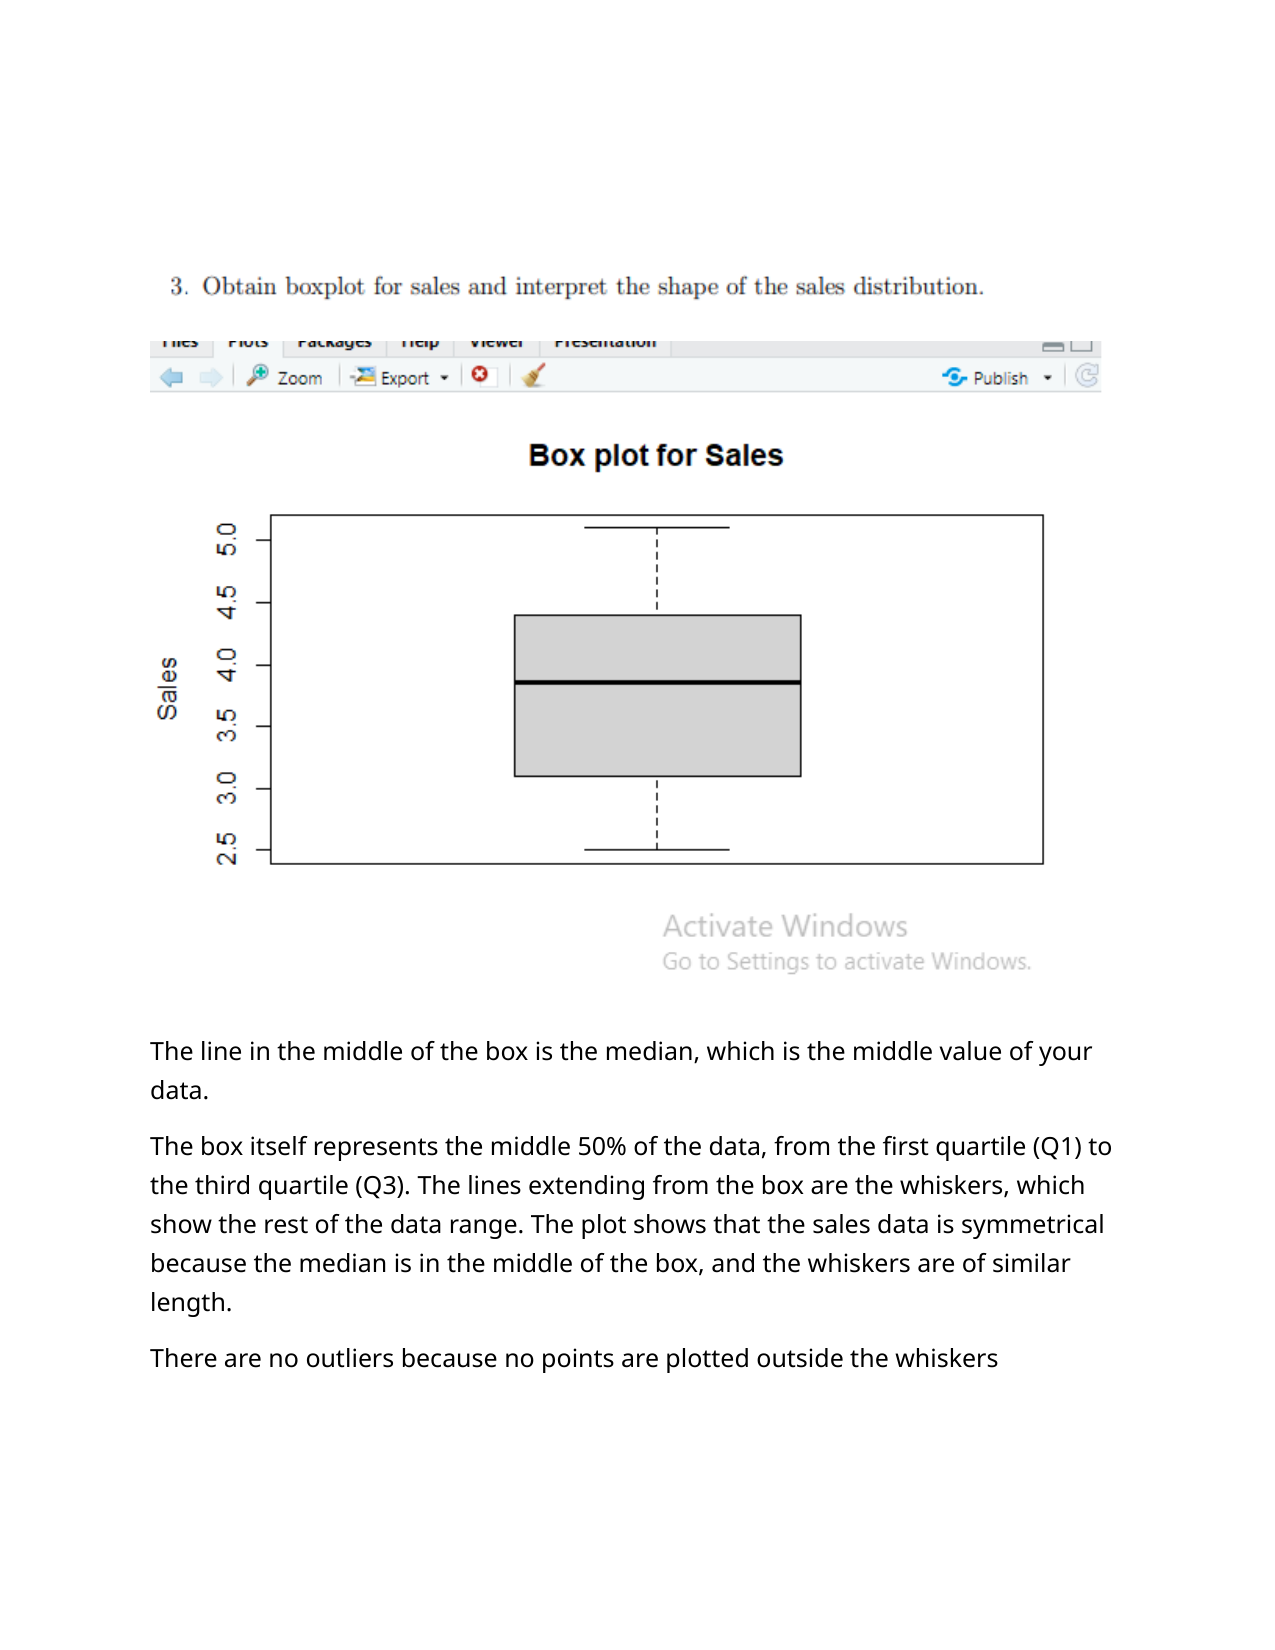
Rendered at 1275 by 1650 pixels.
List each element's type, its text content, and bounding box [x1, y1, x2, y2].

picture [150, 261, 1022, 320]
text The box itself represents the middle 50% of the data, from the first quartile (Q1) to the third quartile (Q3). The lines extending from the box are the whiskers, which show the rest of the data range. The plot shows that the sales data is symmetrical because the median is in the middle of the box, and the whiskers are of similar length. [150, 1128, 1125, 1319]
picture [150, 341, 1102, 1012]
text The line in the middle of the box is the median, which is the middle value of your data. [150, 1033, 1125, 1107]
text There are no outliers because no points are plotted outside the whiskers [150, 1341, 1125, 1375]
